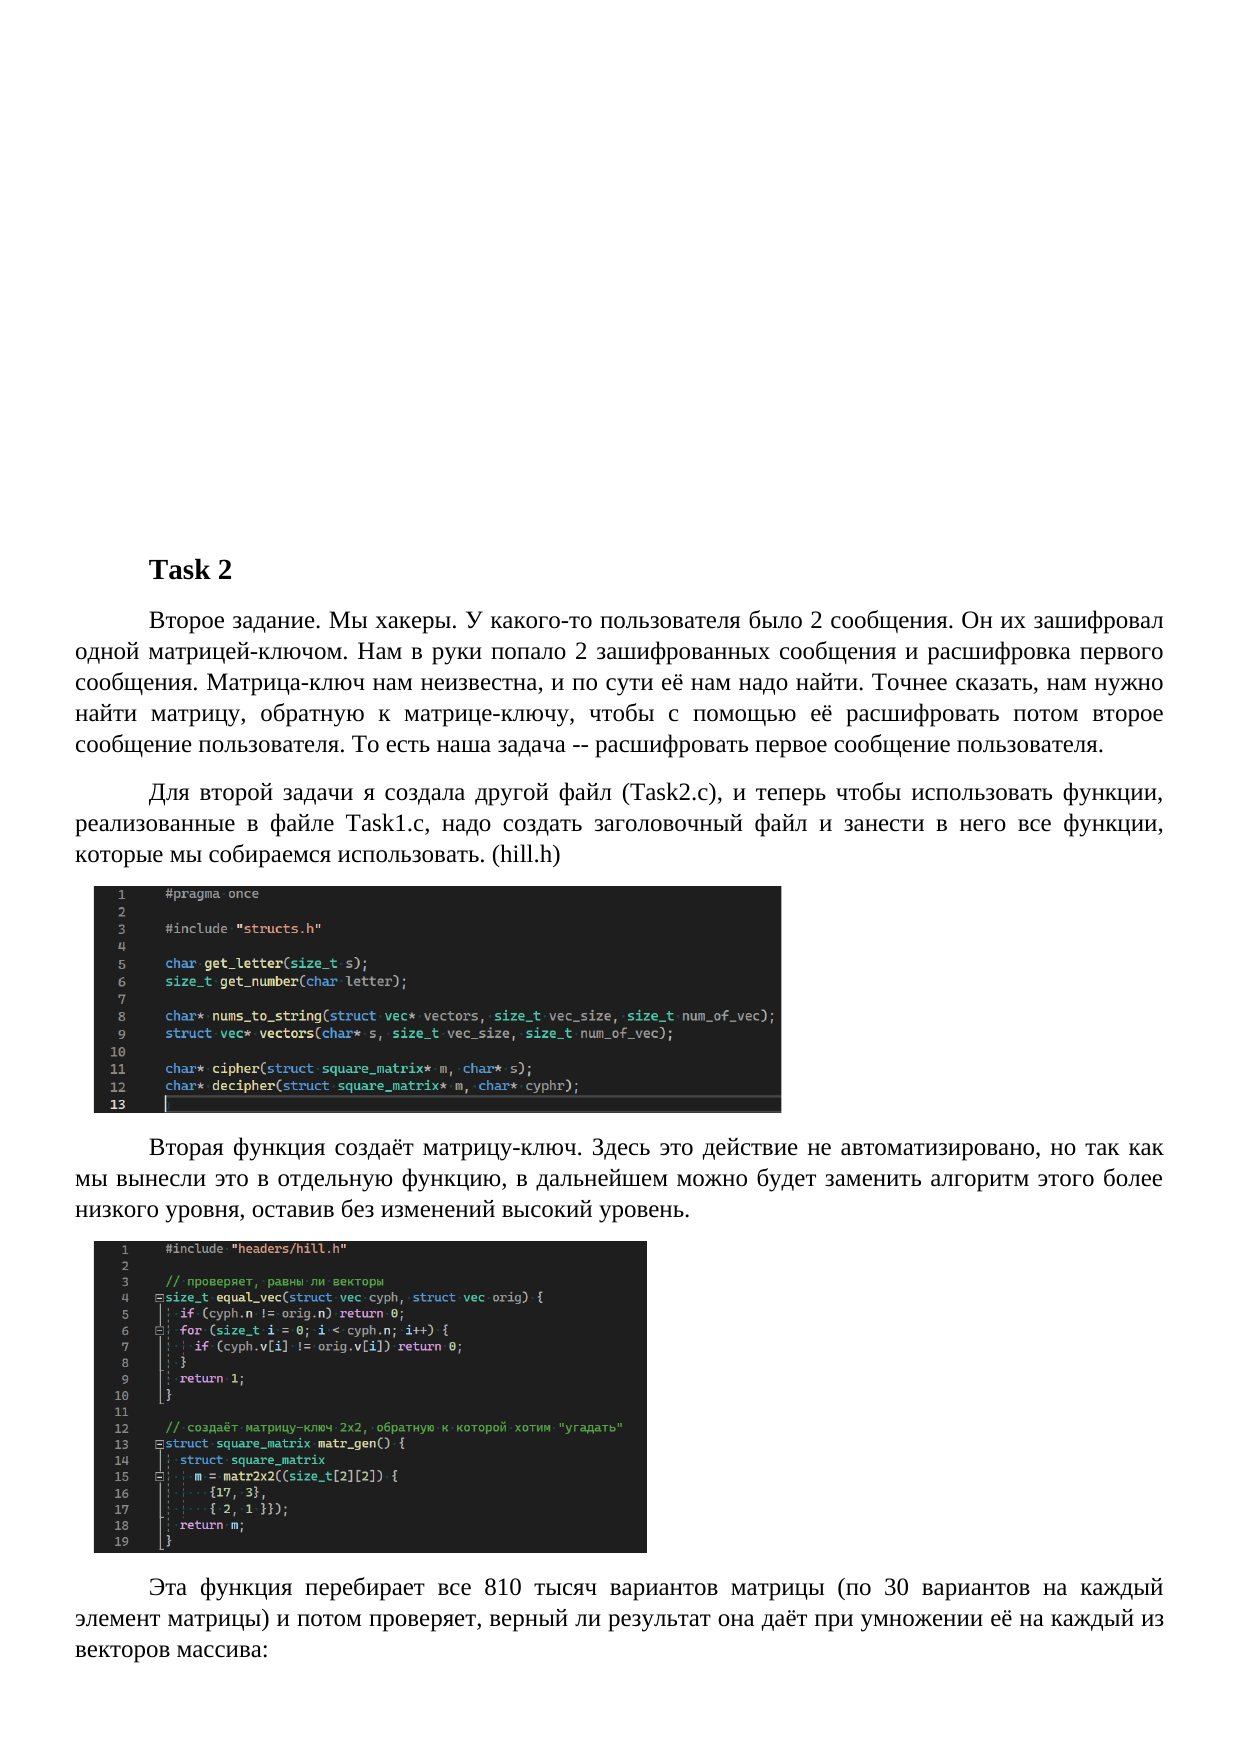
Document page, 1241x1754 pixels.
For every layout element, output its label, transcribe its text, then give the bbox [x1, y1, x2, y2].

text Для второй задачи я создала другой файл (Task2.c), и теперь чтобы использовать функции, реализованные в файле Task1.c, надо создать заголовочный файл и занести в него все функции, которые мы собираемся использовать. (hill.h) [75, 777, 1165, 868]
text Вторая функция создаёт матрицу-ключ. Здесь это действие не автоматизировано, но так как мы вынесли это в отдельную функцию, в дальнейшем можно будет заменить алгоритм этого более низкого уровня, оставив без изменений высокий уровень. [75, 1132, 1165, 1223]
subtitle Task 2 [75, 552, 1165, 586]
text Второе задание. Мы хакеры. У какого-то пользователя было 2 сообщения. Он их зашифровал одной матрицей-ключом. Нам в руки попало 2 зашифрованных сообщения и расшифровка первого сообщения. Матрица-ключ нам неизвестна, и по сути её нам надо найти. Точнее сказать, нам нужно найти матрицу, обратную к матрице-ключу, чтобы с помощью её расшифровать потом второе сообщение пользователя. То есть наша задача -- расшифровать первое сообщение пользователя. [75, 605, 1165, 758]
text Эта функция перебирает все 810 тысяч вариантов матрицы (по 30 вариантов на каждый элемент матрицы) и потом проверяет, верный ли результат она даёт при умножении её на каждый из векторов массива: [75, 1572, 1165, 1662]
